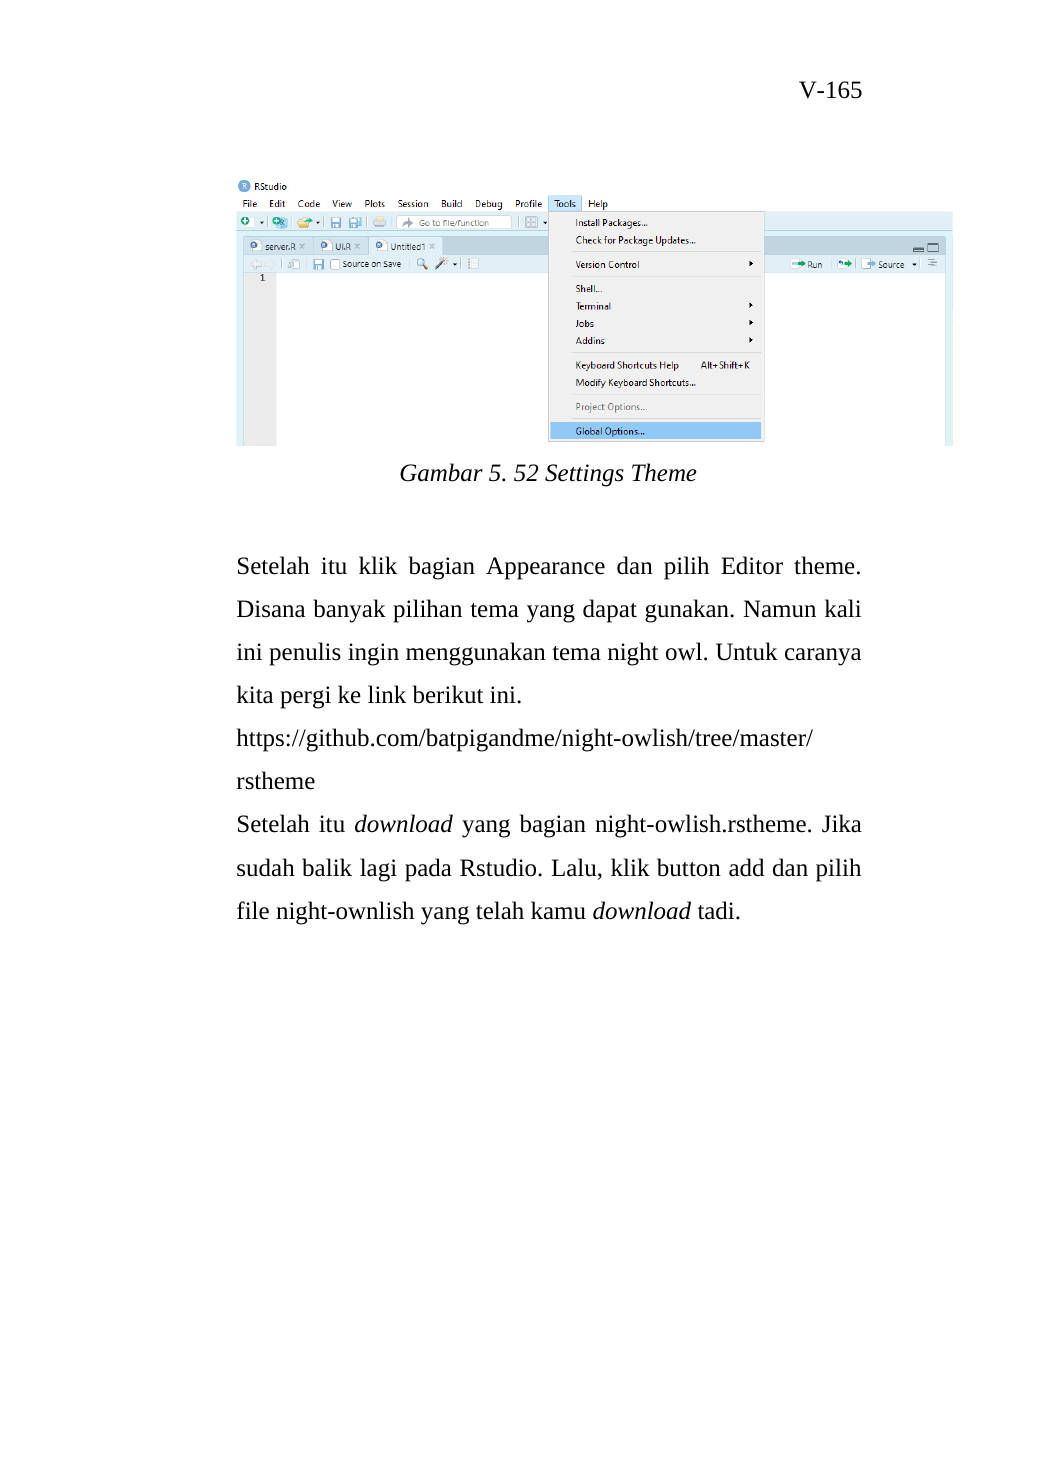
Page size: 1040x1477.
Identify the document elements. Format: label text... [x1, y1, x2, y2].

picture [236, 177, 953, 446]
text Gambar 5. 52 Settings Theme [236, 458, 862, 487]
text Setelah itu download yang bagian night-owlish.rstheme. Jika sudah balik lagi pada Rstudio. Lalu, klik button add dan pilih file night-ownlish yang telah kamu download tadi. [236, 809, 862, 924]
text Setelah itu klik bagian Appearance dan pilih Editor theme. Disana banyak pilihan tema yang dapat gunakan. Namun kali ini penulis ingin menggunakan tema night owl. Untuk caranya kita pergi ke link berikut ini. [236, 551, 862, 709]
text https://github.com/batpigandme/night-owlish/tree/master/rstheme [236, 723, 862, 795]
